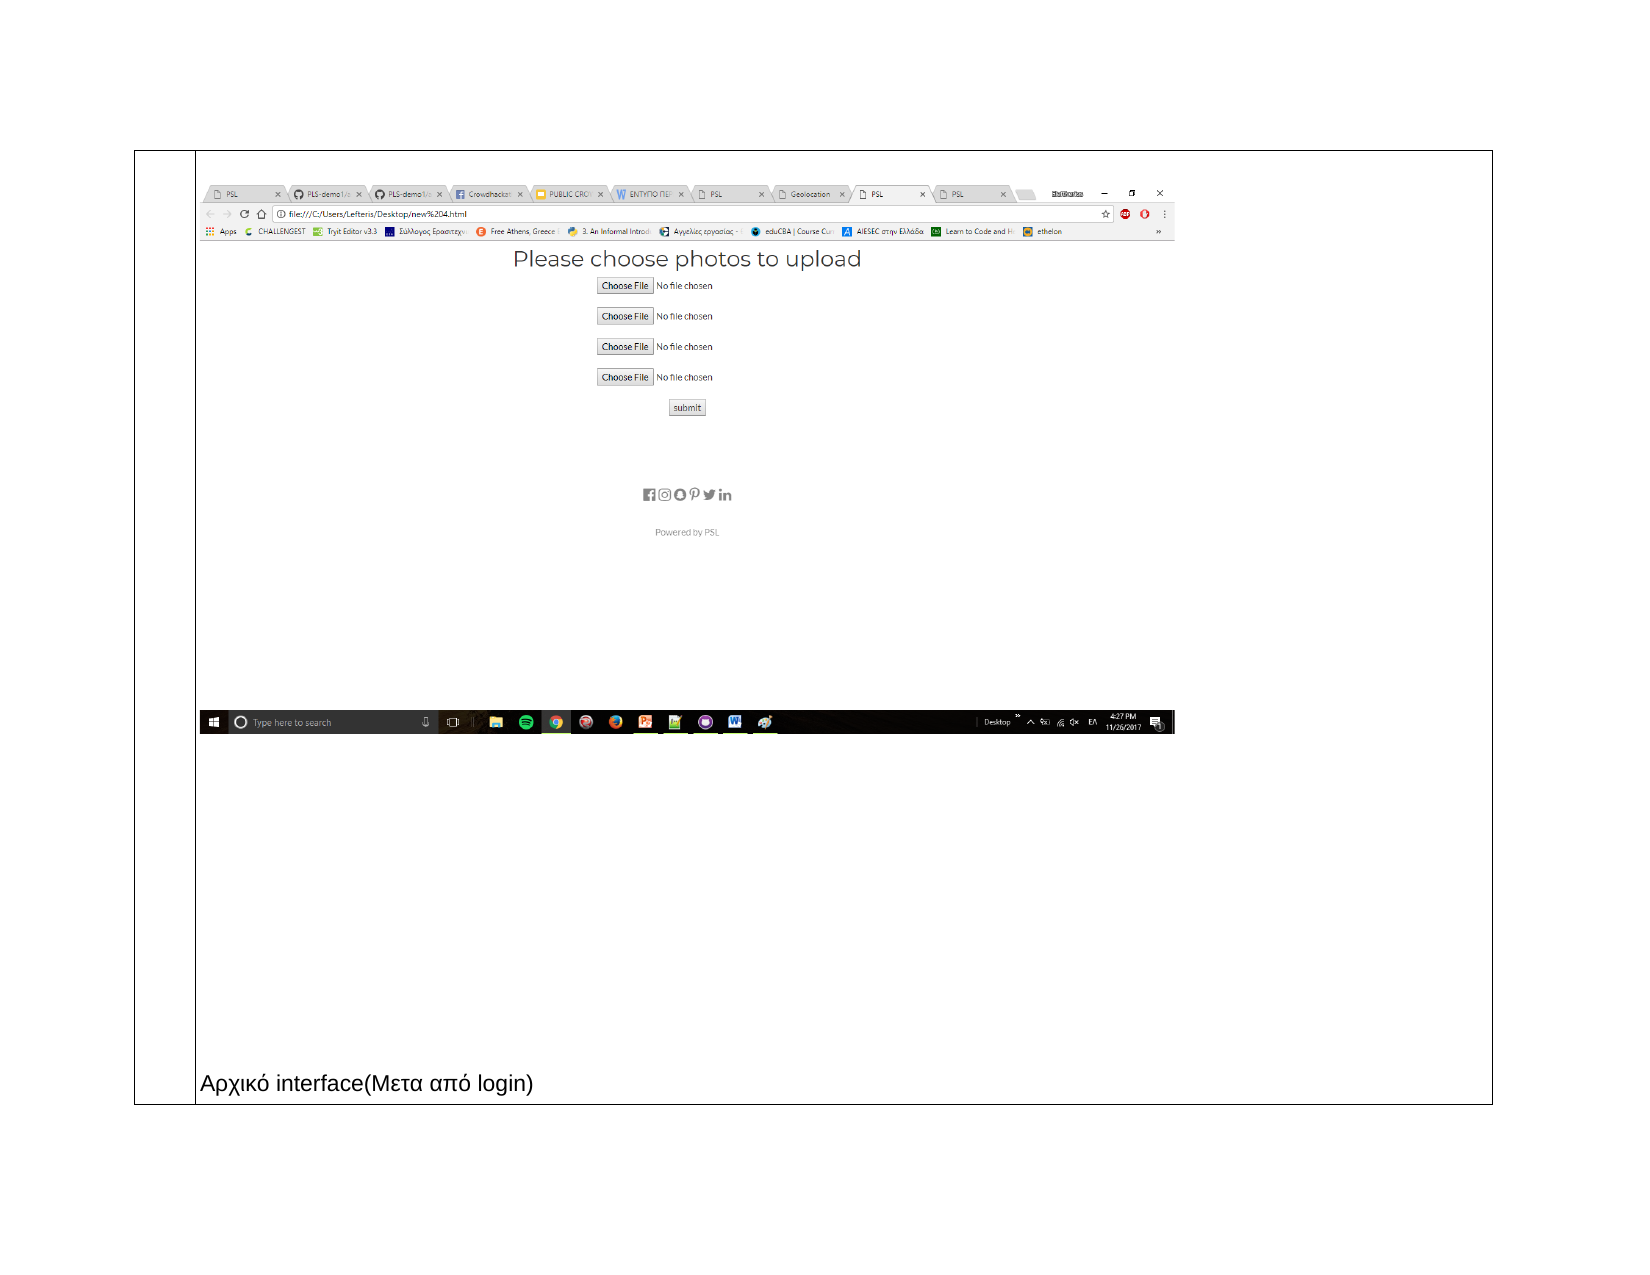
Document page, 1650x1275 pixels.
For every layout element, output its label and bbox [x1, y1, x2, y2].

table_cell [135, 151, 195, 1104]
picture [199, 185, 1175, 734]
table_cell [196, 151, 1492, 1104]
